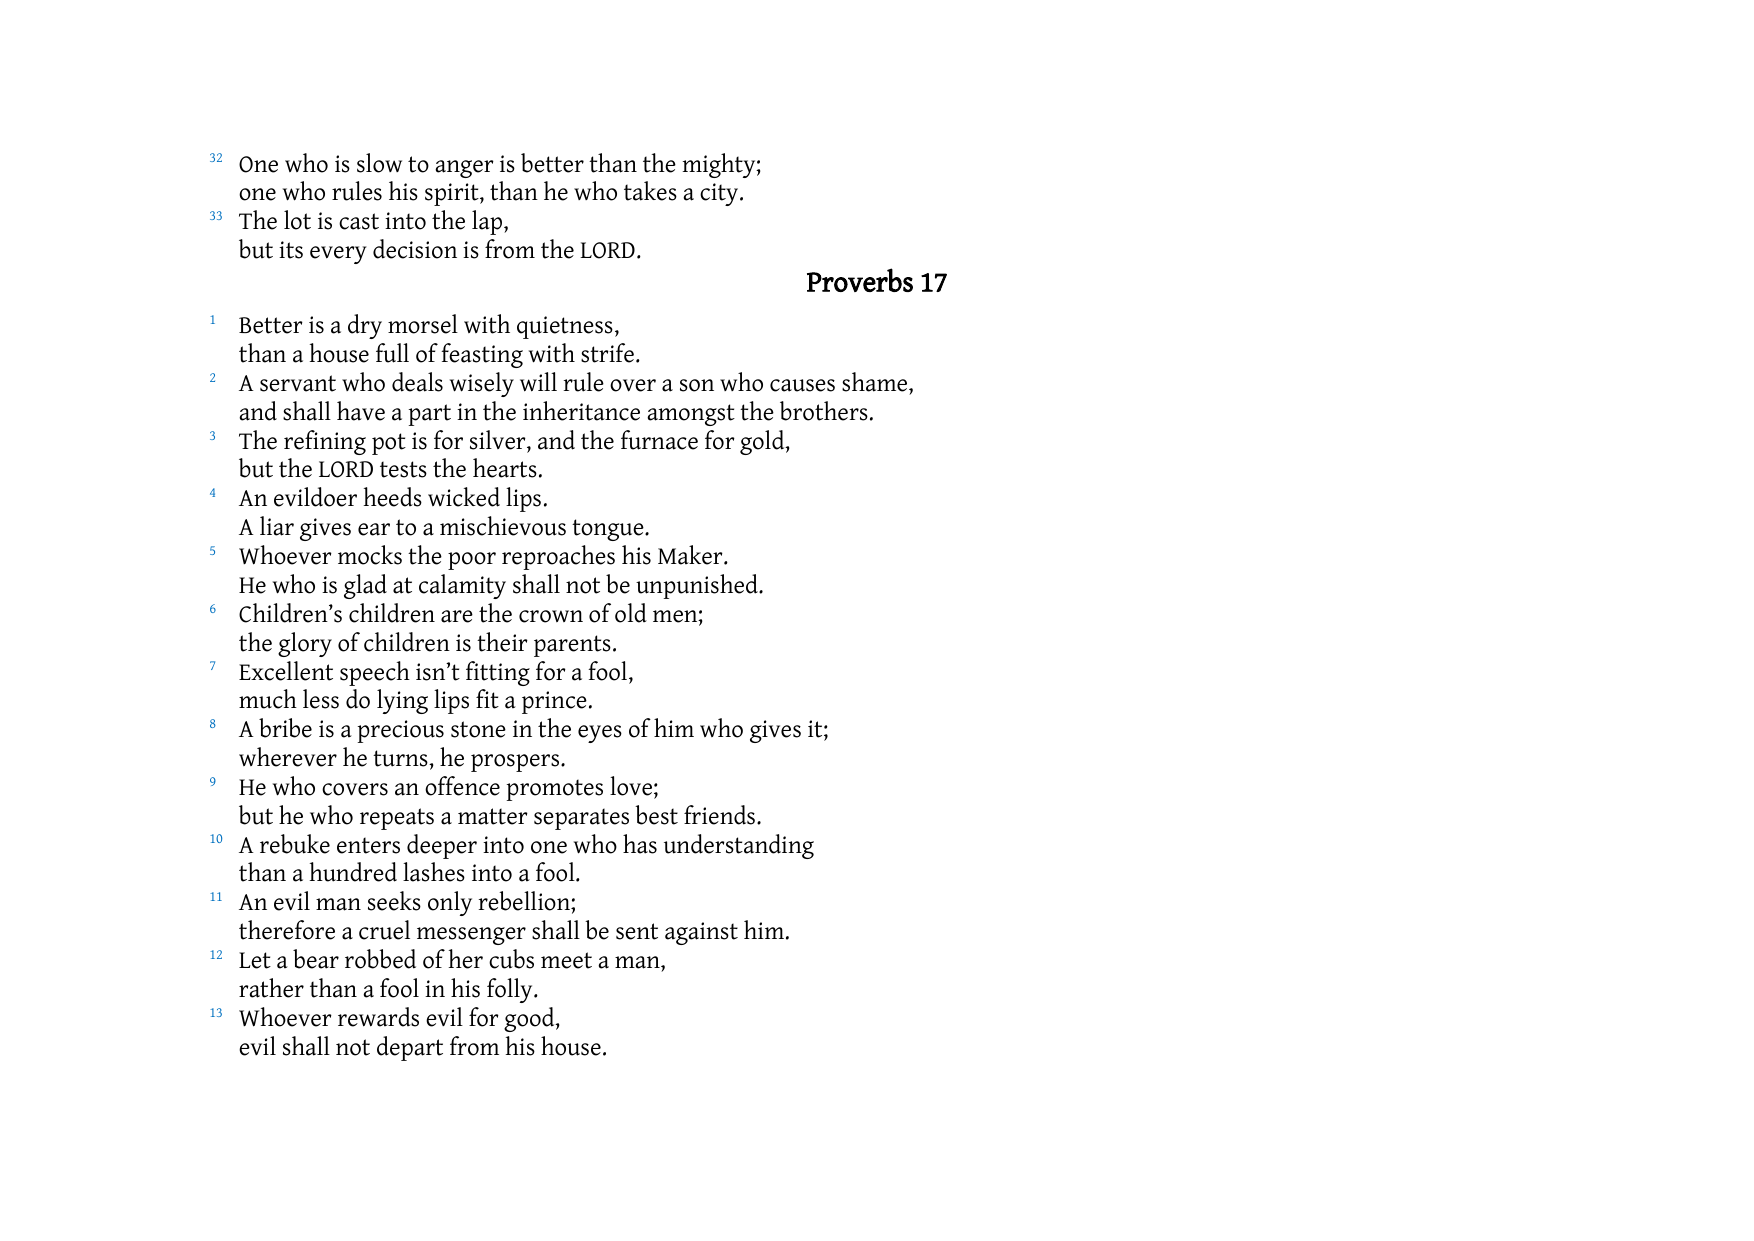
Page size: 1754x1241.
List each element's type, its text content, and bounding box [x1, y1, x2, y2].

text 32 One who is slow to anger is better than the mighty; one who rules his spirit, than he who takes a city. [209, 150, 1545, 208]
text 2 A servant who deals wisely will rule over a son who causes shame, and shall have a part in the inheritance amongst the brothers. [209, 369, 1545, 427]
text 6 Children’s children are the crown of old men; the glory of children is their parents. [209, 600, 1545, 658]
text 10 A rebuke enters deeper into one who has understanding than a hundred lashes into a fool. [209, 831, 1545, 889]
text 4 An evildoer heeds wicked lips. A liar gives ear to a mischievous tongue. [209, 485, 1545, 542]
text 5 Whoever mocks the poor reproaches his Maker. He who is glad at calamity shall not be unpunished. [209, 542, 1545, 600]
text 12 Let a bear robbed of her cubs meet a man, rather than a fool in his folly. [209, 946, 1545, 1004]
text 3 The refining pot is for silver, and the furnace for gold, but the LORD tests the hearts. [209, 427, 1545, 485]
text 8 A bribe is a precious stone in the eyes of him who gives it; wherever he turns, he prospers. [209, 716, 1545, 773]
text 13 Whoever rewards evil for good, evil shall not depart from his house. [209, 1004, 1545, 1062]
text 33 The lot is cast into the lap, but its every decision is from the LORD. [209, 208, 1545, 265]
text Proverbs 17 [150, 265, 1604, 299]
text 1 Better is a dry morsel with quietness, than a house full of feasting with strife. [209, 312, 1545, 369]
text 11 An evil man seeks only rebellion; therefore a cruel messenger shall be sent against him. [209, 889, 1545, 946]
text 9 He who covers an offence promotes love; but he who repeats a matter separates best friends. [209, 773, 1545, 831]
text 7 Excellent speech isn’t fitting for a fool, much less do lying lips fit a prince. [209, 658, 1545, 716]
